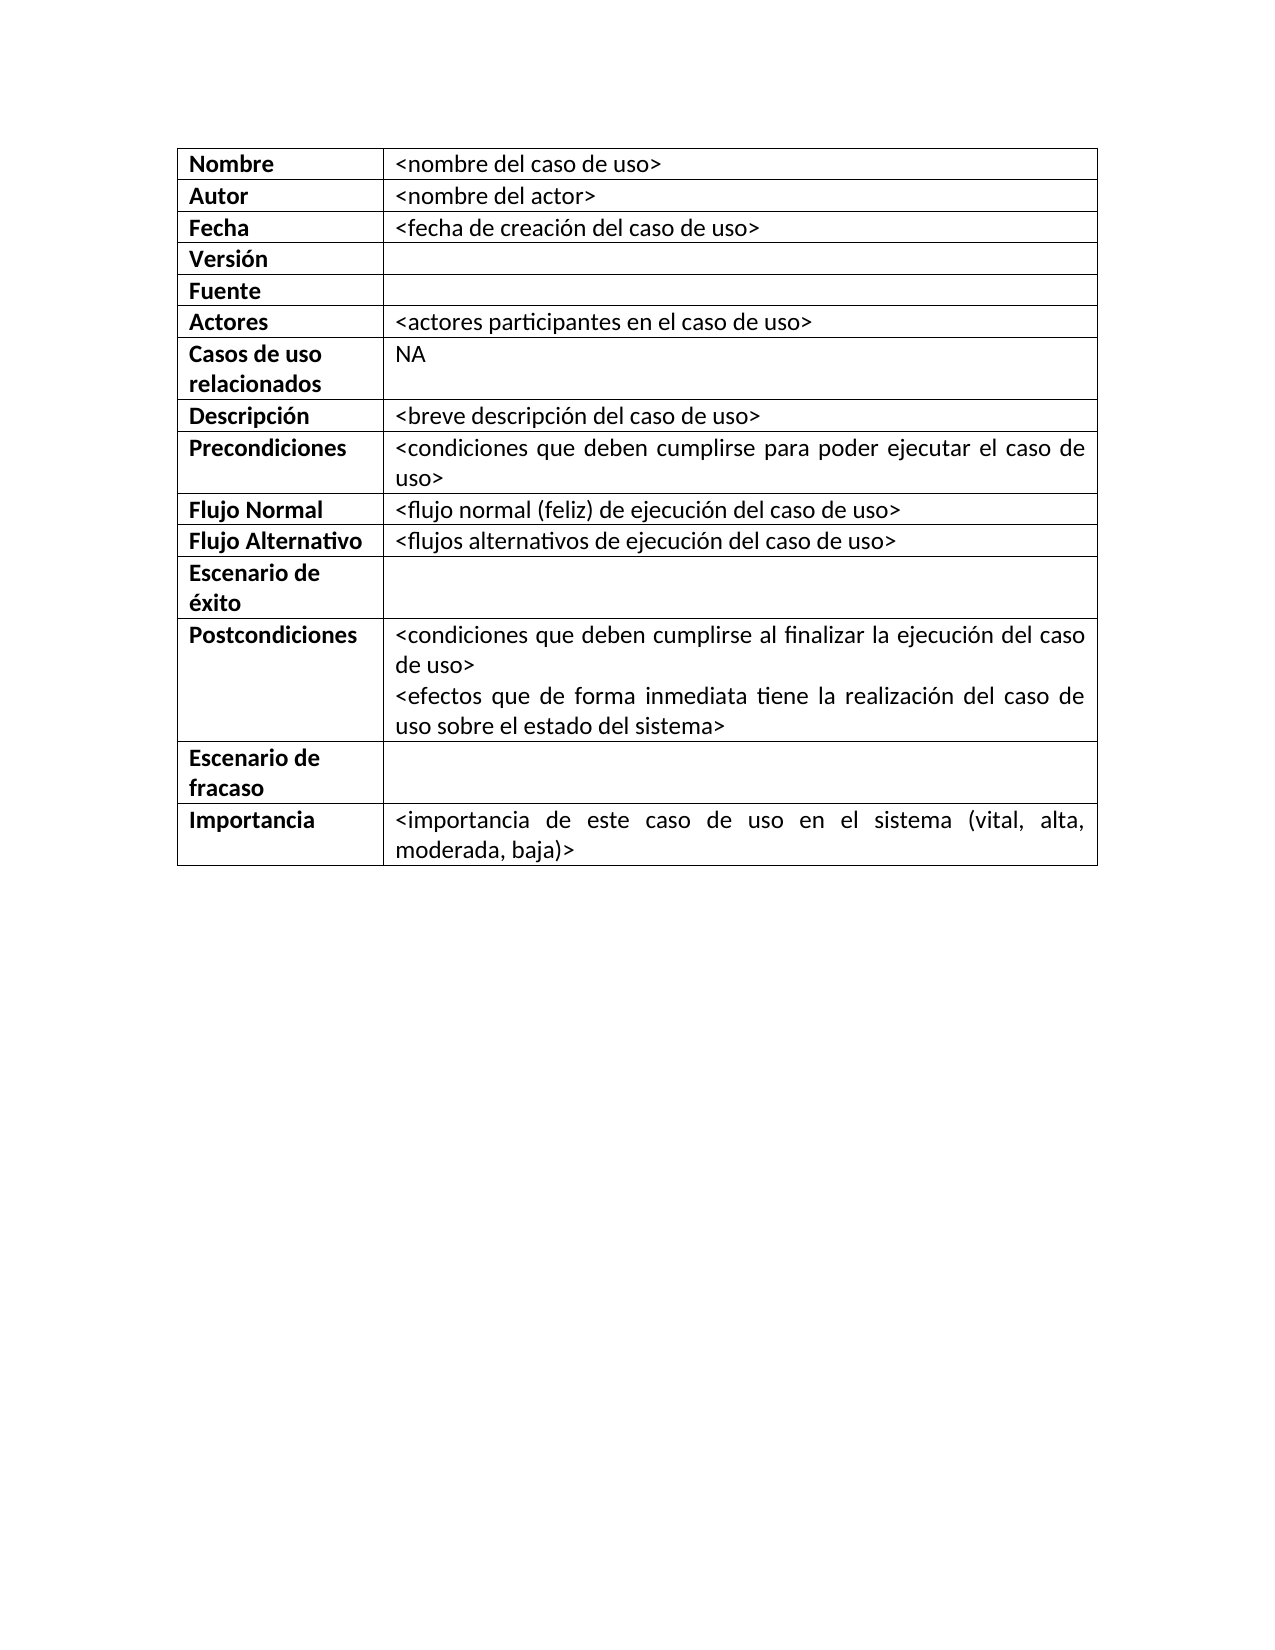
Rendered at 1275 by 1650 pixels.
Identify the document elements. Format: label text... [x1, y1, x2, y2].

table_cell Escenario de éxito [178, 557, 383, 618]
table_cell <nombre del actor> [384, 180, 1097, 211]
table_cell Actores [178, 306, 383, 337]
table_cell <importancia de este caso de uso en el sistema (vital, alta, moderada, baja)> [384, 804, 1097, 865]
table_cell Flujo Normal [178, 494, 383, 524]
table_cell Escenario de fracaso [178, 742, 383, 803]
table_cell Descripción [178, 400, 383, 431]
table_header Nombre [178, 149, 383, 179]
table_header <nombre del caso de uso> [384, 149, 1097, 179]
table_cell NA [384, 338, 1097, 399]
table_cell Casos de uso relacionados [178, 338, 383, 399]
table_cell Fuente [178, 275, 383, 305]
table_cell Fecha [178, 212, 383, 242]
table_cell [384, 243, 1097, 274]
table_cell <flujo normal (feliz) de ejecución del caso de uso> [384, 494, 1097, 524]
table_cell <flujos alternativos de ejecución del caso de uso> [384, 525, 1097, 556]
table_cell Versión [178, 243, 383, 274]
table_cell <actores participantes en el caso de uso> [384, 306, 1097, 337]
table_cell Postcondiciones [178, 619, 383, 741]
table_cell [384, 742, 1097, 803]
table_cell <condiciones que deben cumplirse para poder ejecutar el caso de uso> [384, 432, 1097, 493]
table_cell [384, 275, 1097, 305]
table_cell <breve descripción del caso de uso> [384, 400, 1097, 431]
table_cell Flujo Alternativo [178, 525, 383, 556]
table_cell Precondiciones [178, 432, 383, 493]
table_cell [384, 557, 1097, 618]
table_cell <condiciones que deben cumplirse al finalizar la ejecución del caso de uso> <efectos que de forma inmediata tiene la realización del caso de uso sobre el estado del sistema> [384, 619, 1097, 741]
table_cell Importancia [178, 804, 383, 865]
table_cell Autor [178, 180, 383, 211]
table_cell <fecha de creación del caso de uso> [384, 212, 1097, 242]
